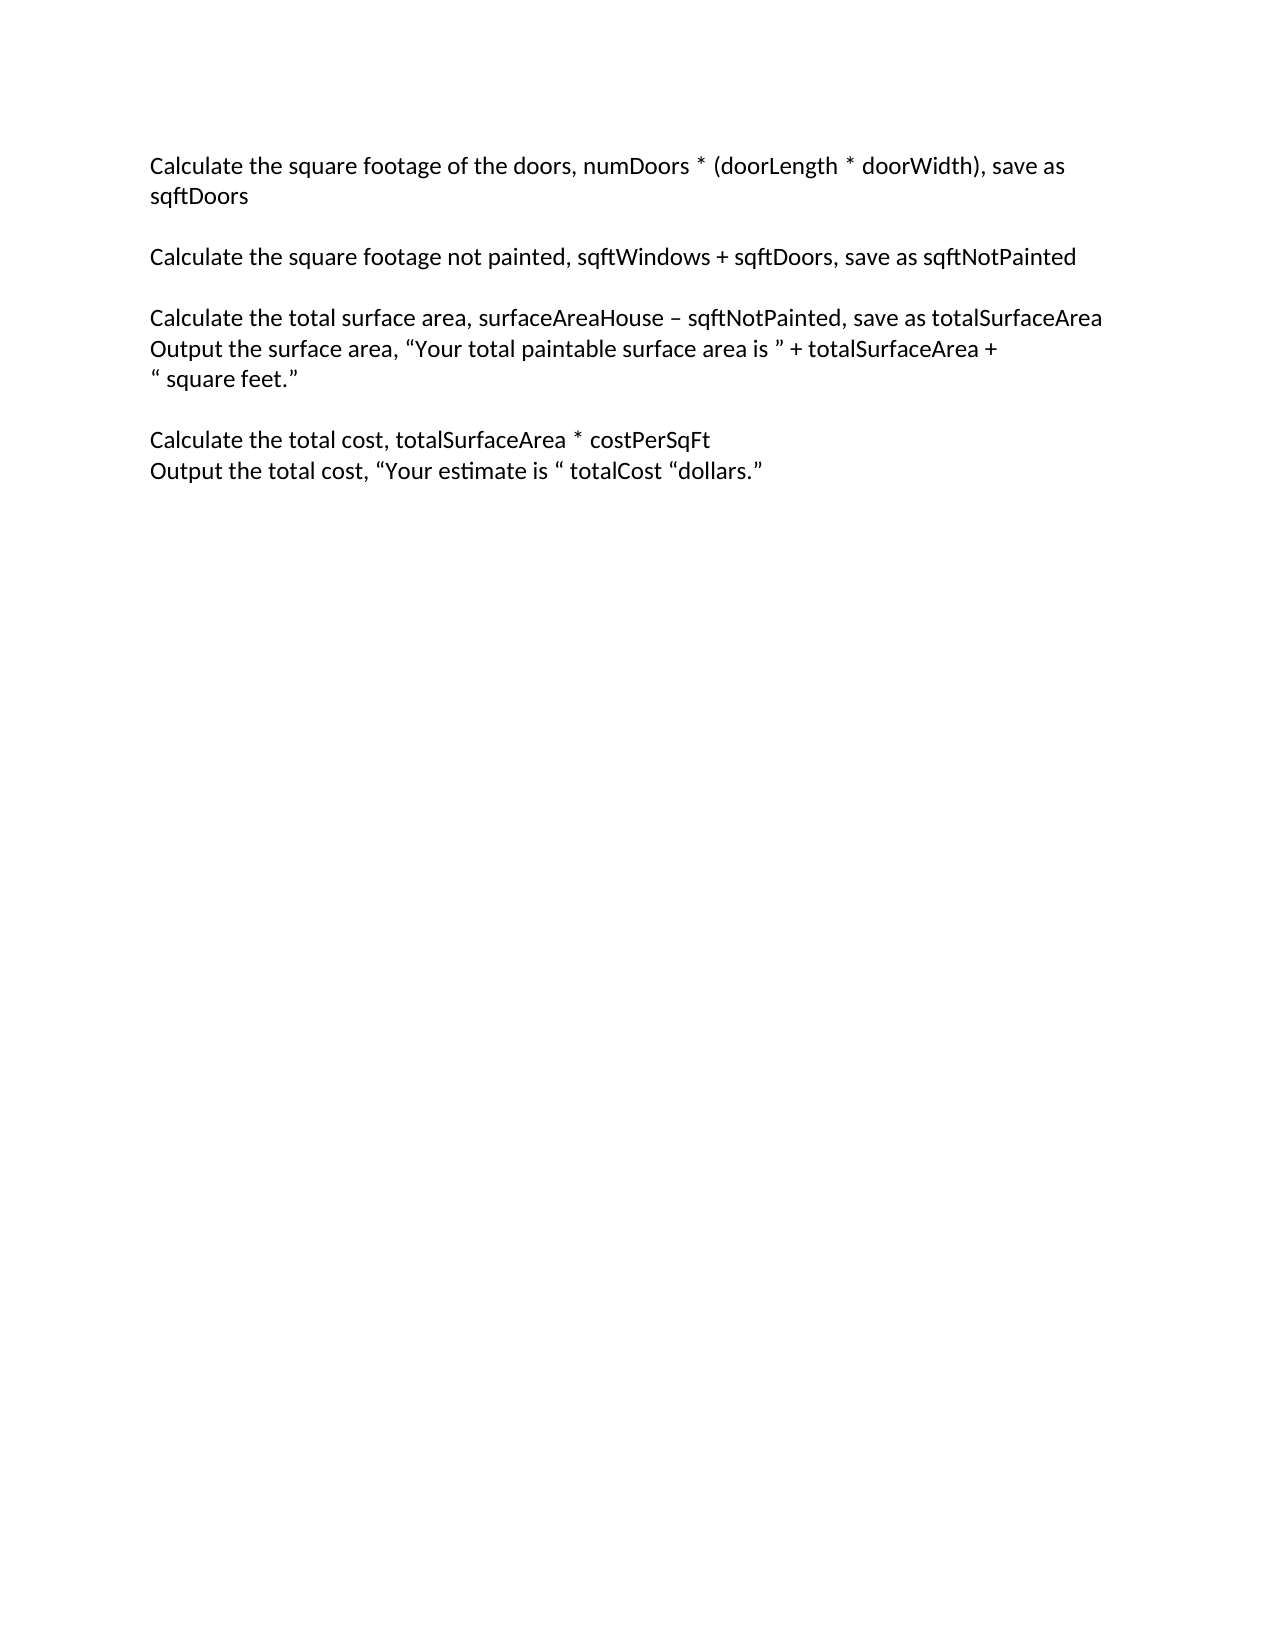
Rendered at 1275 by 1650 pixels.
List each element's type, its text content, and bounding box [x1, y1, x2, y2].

text Calculate the square footage not painted, sqftWindows + sqftDoors, save as sqftNotPainted [150, 242, 1125, 272]
text Output the total cost, “Your estimate is “ totalCost “dollars.” [150, 455, 1125, 486]
text Output the surface area, “Your total paintable surface area is ” + totalSurfaceArea + [150, 333, 1125, 364]
text “ square feet.” [150, 364, 1125, 394]
text Calculate the total cost, totalSurfaceArea * costPerSqFt [150, 425, 1125, 455]
text Calculate the total surface area, surfaceAreaHouse – sqftNotPainted, save as totalSurfaceArea [150, 303, 1125, 333]
text Calculate the square footage of the doors, numDoors * (doorLength * doorWidth), save as sqftDoors [150, 150, 1125, 211]
